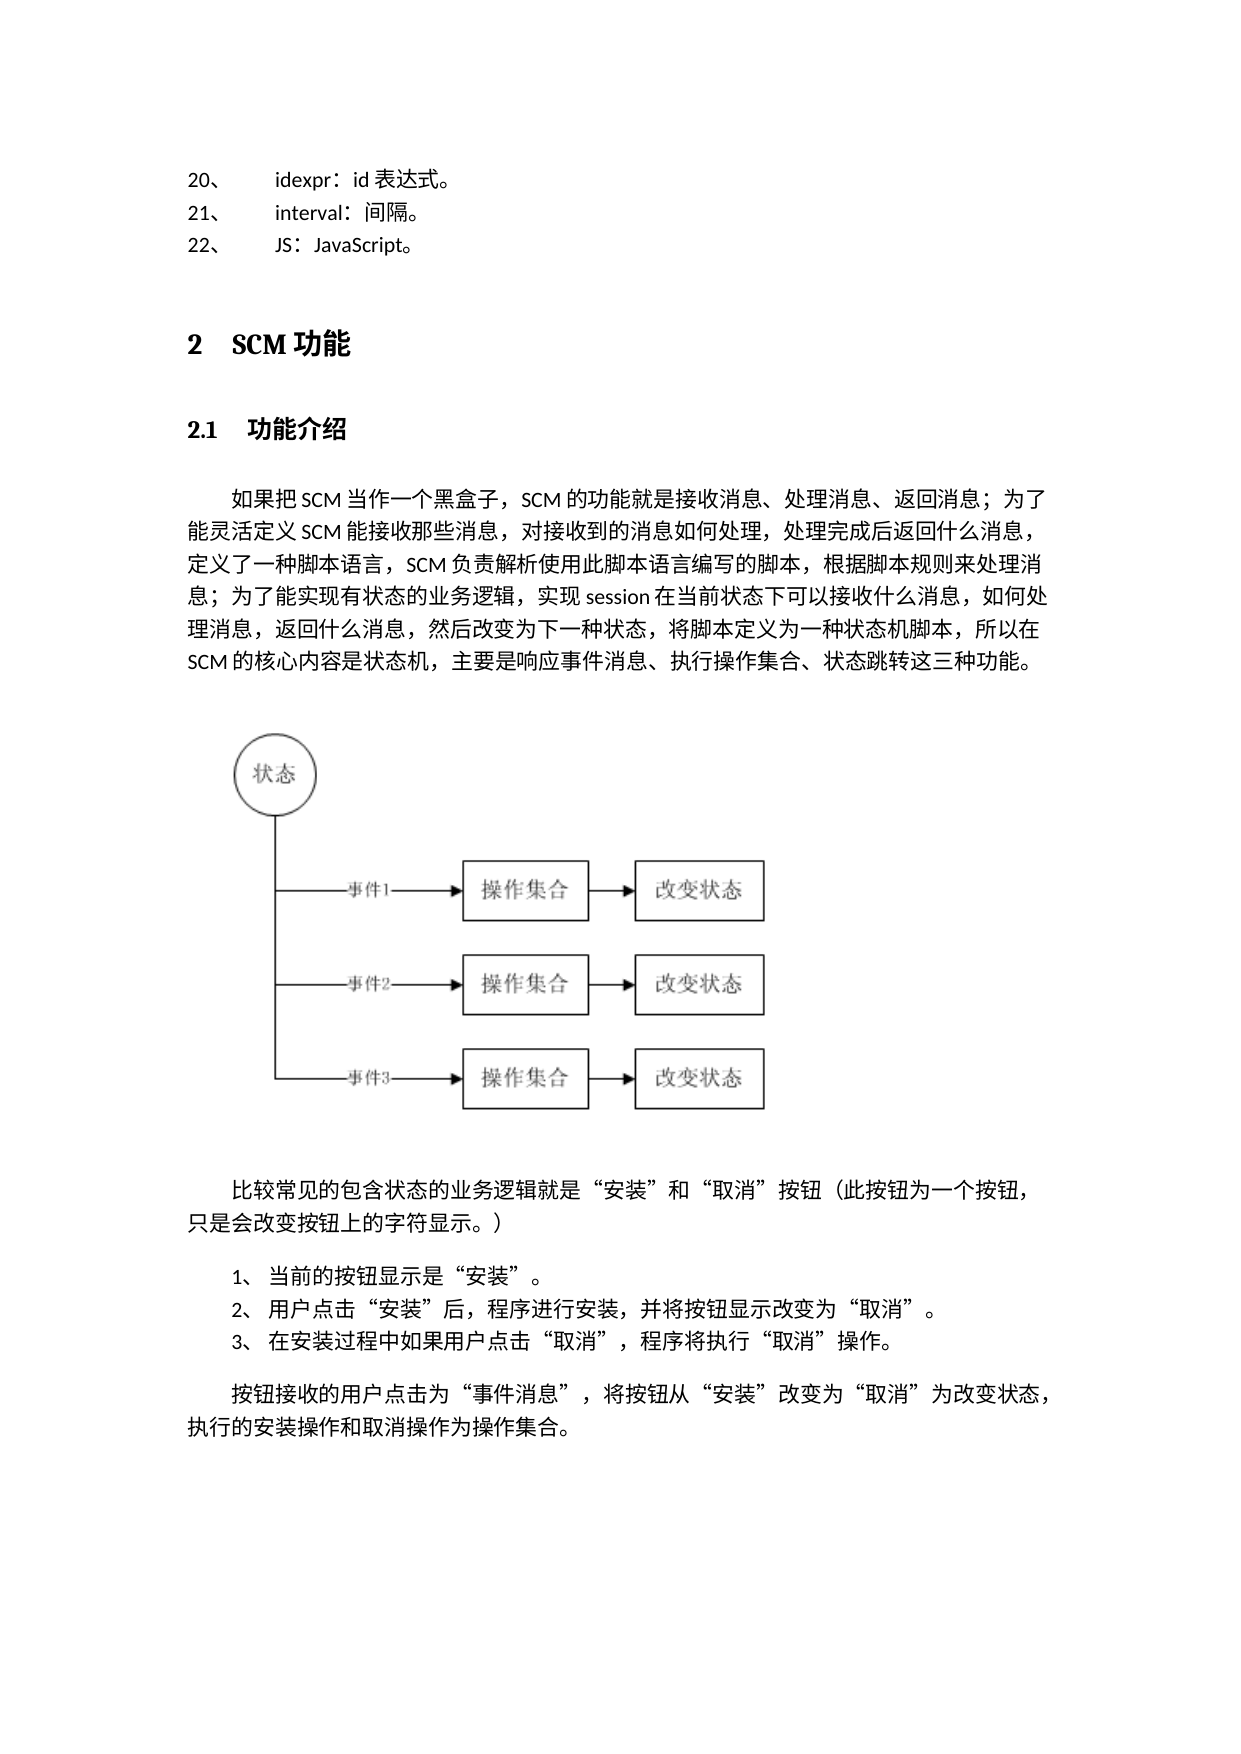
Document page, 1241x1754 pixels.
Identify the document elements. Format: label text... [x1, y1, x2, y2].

text 如果把SCM当作一个黑盒子，SCM的功能就是接收消息、处理消息、返回消息；为了能灵活定义SCM能接收那些消息，对接收到的消息如何处理，处理完成后返回什么消息，定义了一种脚本语言，SCM负责解析使用此脚本语言编写的脚本，根据脚本规则来处理消息；为了能实现有状态的业务逻辑，实现session在当前状态下可以接收什么消息，如何处理消息，返回什么消息，然后改变为下一种状态，将脚本定义为一种状态机脚本，所以在SCM的核心内容是状态机，主要是响应事件消息、执行操作集合、状态跳转这三种功能。 [187, 481, 1053, 676]
list interval：间隔。 [187, 194, 1053, 227]
list idexpr：id表达式。 [187, 162, 1053, 194]
list 用户点击“安装”后，程序进行安装，并将按钮显示改变为“取消”。 [231, 1291, 1053, 1324]
list JS：JavaScript。 [187, 227, 1053, 259]
list 在安装过程中如果用户点击“取消”，程序将执行“取消”操作。 [231, 1324, 1053, 1356]
list 当前的按钮显示是“安装”。 [231, 1259, 1053, 1291]
subtitle 功能介绍 [187, 395, 1053, 460]
text 按钮接收的用户点击为“事件消息”，将按钮从“安装”改变为“取消”为改变状态，执行的安装操作和取消操作为操作集合。 [187, 1377, 1053, 1442]
text 比较常见的包含状态的业务逻辑就是“安装”和“取消”按钮（此按钮为一个按钮，只是会改变按钮上的字符显示。） [187, 1173, 1053, 1238]
picture [187, 697, 826, 1152]
subtitle SCM功能 [187, 309, 1053, 374]
